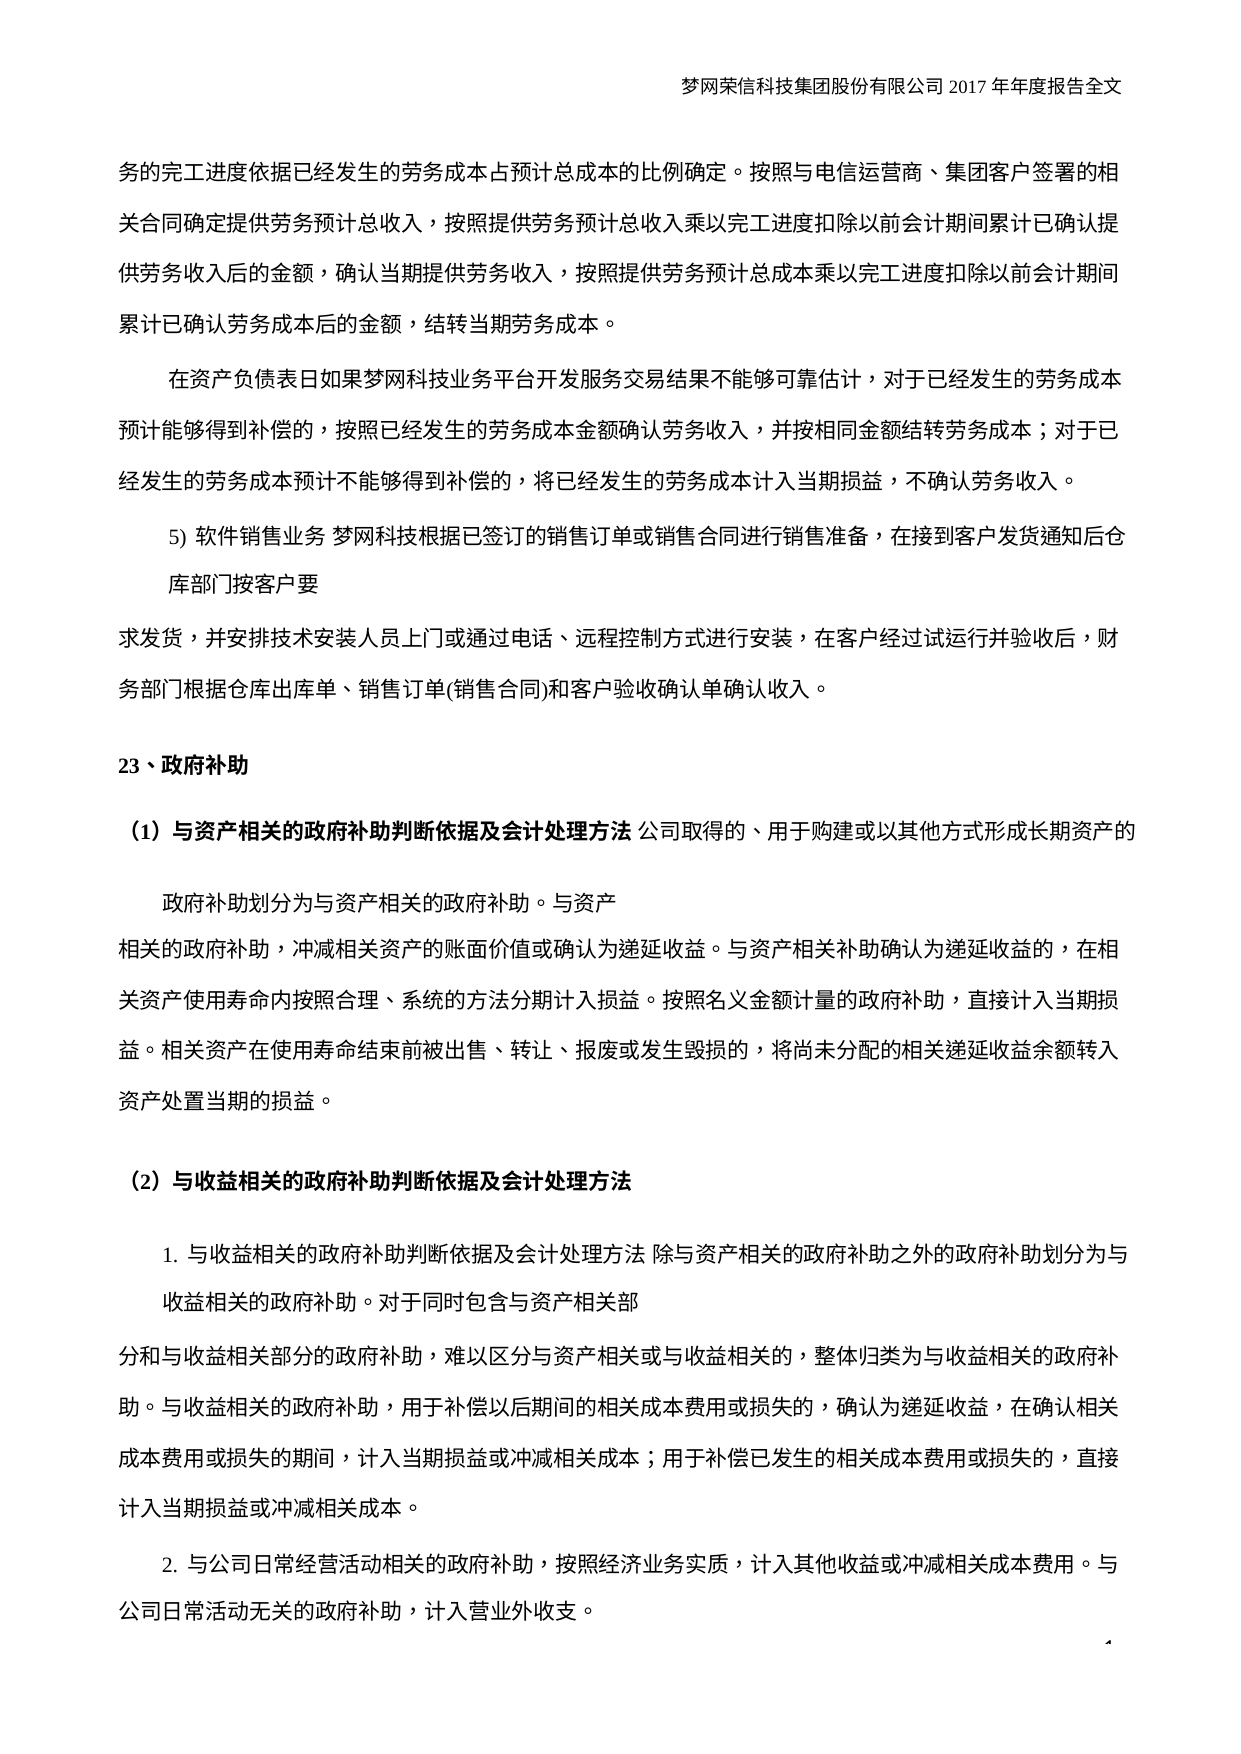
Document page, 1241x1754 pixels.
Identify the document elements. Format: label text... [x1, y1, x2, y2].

text 2. 与公司日常经营活动相关的政府补助，按照经济业务实质，计入其他收益或冲减相关成本费用。与 公司日常活动无关的政府补助，计入营业外收支。 [118, 1548, 1123, 1626]
text 1. 与收益相关的政府补助判断依据及会计处理方法 除与资产相关的政府补助之外的政府补助划分为与收益相关的政府补助。对于同时包含与资产相关部 [162, 1239, 1138, 1317]
text 相关的政府补助，冲减相关资产的账面价值或确认为递延收益。与资产相关补助确认为递延收益的，在相 关资产使用寿命内按照合理、系统的方法分期计入损益。按照名义金额计量的政府补助，直接计入当期损 益。相关资产在使用寿命结束前被出售、转让、报废或发生毁损的，将尚未分配的相关递延收益余额转入 资产处置当期的损益。 [118, 934, 1123, 1116]
text 在资产负债表日如果梦网科技业务平台开发服务交易结果不能够可靠估计，对于已经发生的劳务成本 预计能够得到补偿的，按照已经发生的劳务成本金额确认劳务收入，并按相同金额结转劳务成本；对于已 经发生的劳务成本预计不能够得到补偿的，将已经发生的劳务成本计入当期损益，不确认劳务收入。 [118, 364, 1123, 496]
subtitle （2）与收益相关的政府补助判断依据及会计处理方法 [118, 1166, 1138, 1196]
subtitle 23、政府补助 [118, 750, 1138, 780]
text 求发货，并安排技术安装人员上门或通过电话、远程控制方式进行安装，在客户经过试运行并验收后，财 务部门根据仓库出库单、销售订单(销售合同)和客户验收确认单确认收入。 [118, 623, 1123, 703]
text 分和与收益相关部分的政府补助，难以区分与资产相关或与收益相关的，整体归类为与收益相关的政府补 助。与收益相关的政府补助，用于补偿以后期间的相关成本费用或损失的，确认为递延收益，在确认相关 成本费用或损失的期间，计入当期损益或冲减相关成本；用于补偿已发生的相关成本费用或损失的，直接 计入当期损益或冲减相关成本。 [118, 1341, 1123, 1523]
text 5) 软件销售业务 梦网科技根据已签订的销售订单或销售合同进行销售准备，在接到客户发货通知后仓库部门按客户要 [168, 521, 1138, 598]
text 务的完工进度依据已经发生的劳务成本占预计总成本的比例确定。按照与电信运营商、集团客户签署的相 关合同确定提供劳务预计总收入，按照提供劳务预计总收入乘以完工进度扣除以前会计期间累计已确认提 供劳务收入后的金额，确认当期提供劳务收入，按照提供劳务预计总成本乘以完工进度扣除以前会计期间 累计已确认劳务成本后的金额，结转当期劳务成本。 [118, 157, 1123, 339]
text （1）与资产相关的政府补助判断依据及会计处理方法 公司取得的、用于购建或以其他方式形成长期资产的政府补助划分为与资产相关的政府补助。与资产 [118, 782, 1138, 925]
